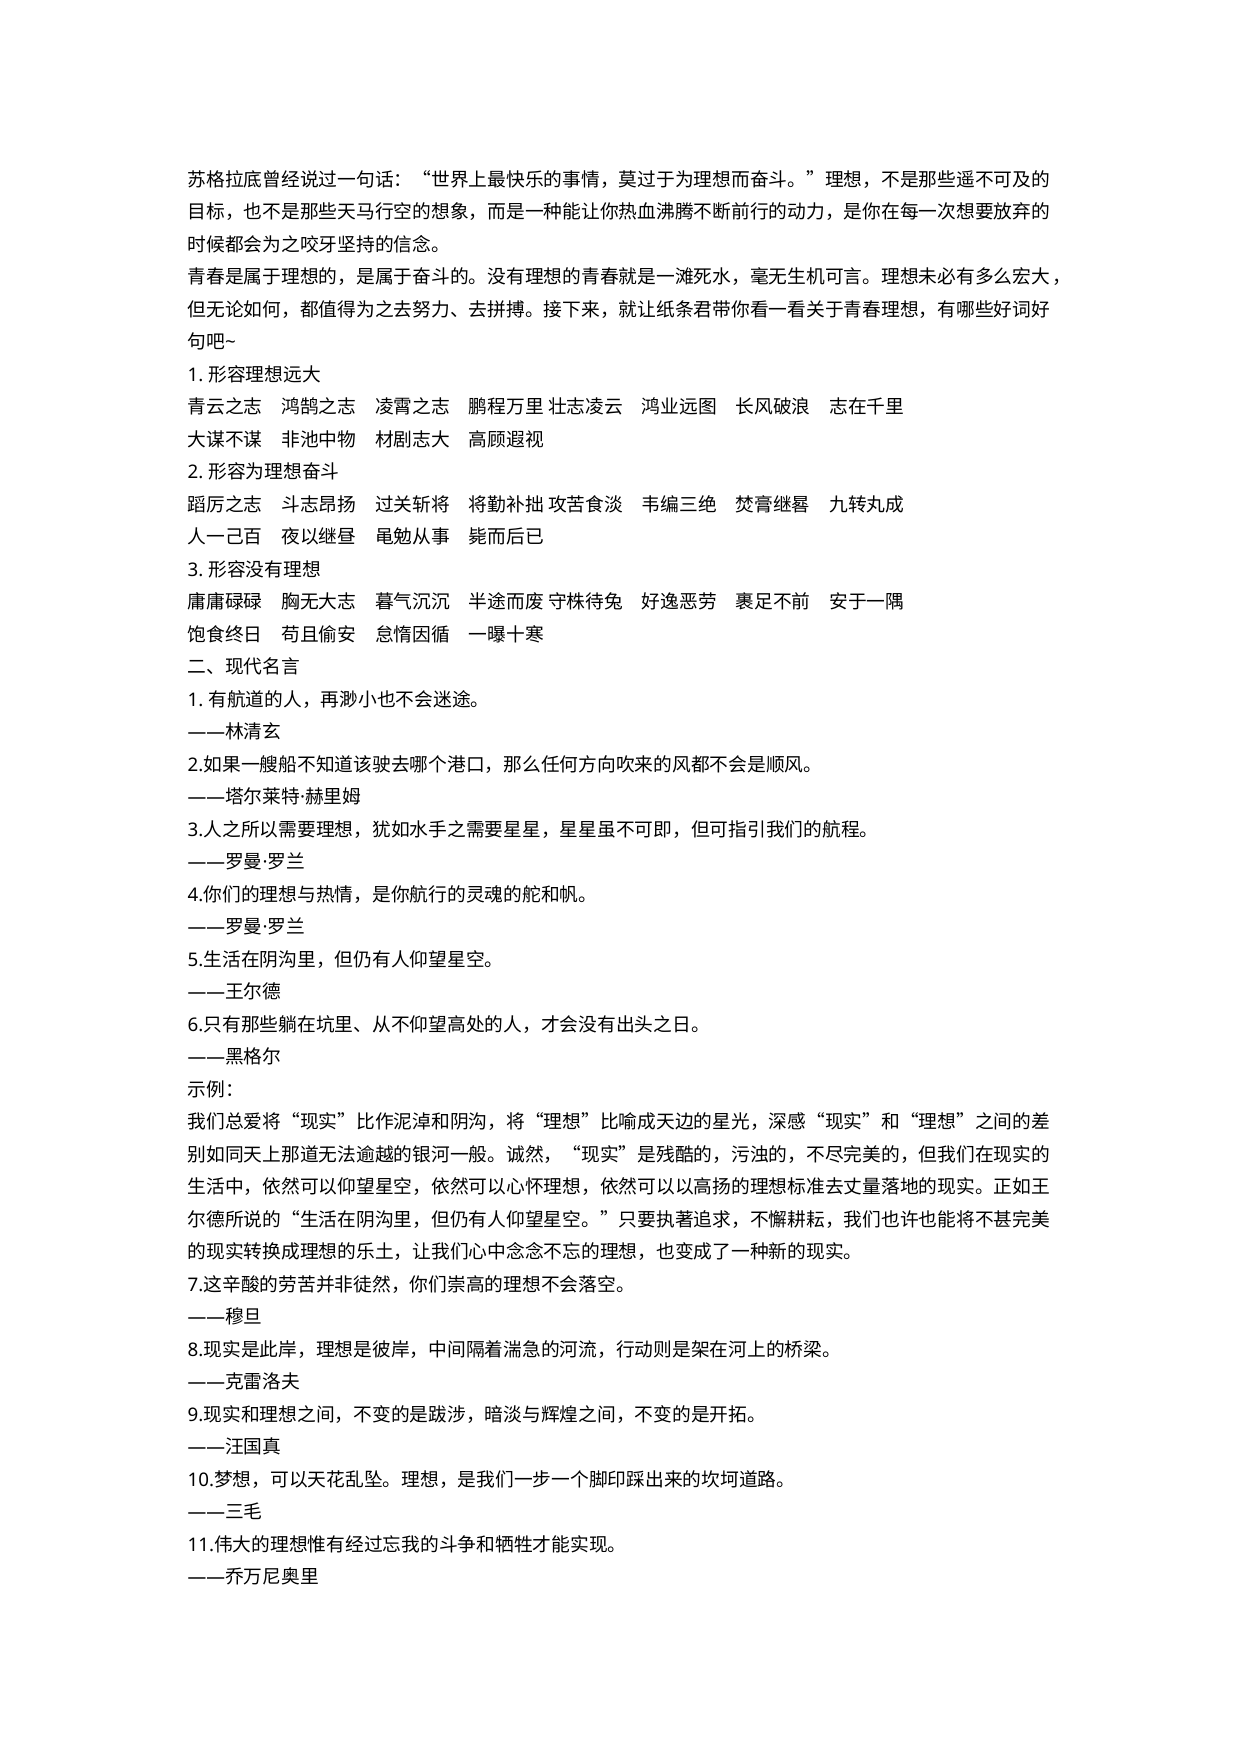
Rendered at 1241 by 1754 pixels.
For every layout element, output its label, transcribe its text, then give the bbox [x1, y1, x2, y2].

text 9.现实和理想之间，不变的是跋涉，暗淡与辉煌之间，不变的是开拓。 [187, 1397, 1053, 1429]
text 大谋不谋 非池中物 材剧志大 高顾遐视 [187, 422, 1053, 454]
text 11.伟大的理想惟有经过忘我的斗争和牺牲才能实现。 [187, 1527, 1053, 1559]
text 2.如果一艘船不知道该驶去哪个港口，那么任何方向吹来的风都不会是顺风。 [187, 747, 1053, 779]
text 庸庸碌碌 胸无大志 暮气沉沉 半途而废 守株待兔 好逸恶劳 裹足不前 安于一隅 [187, 584, 1053, 617]
text 3.人之所以需要理想，犹如水手之需要星星，星星虽不可即，但可指引我们的航程。 [187, 812, 1053, 844]
text 饱食终日 苟且偷安 怠惰因循 一曝十寒 [187, 617, 1053, 649]
text ——黑格尔 [187, 1039, 1053, 1072]
text 6.只有那些躺在坑里、从不仰望高处的人，才会没有出头之日。 [187, 1007, 1053, 1039]
text 2. 形容为理想奋斗 [187, 454, 1053, 487]
text ——罗曼·罗兰 [187, 909, 1053, 942]
text 人一己百 夜以继昼 黾勉从事 毙而后已 [187, 519, 1053, 552]
text ——王尔德 [187, 974, 1053, 1007]
text 4.你们的理想与热情，是你航行的灵魂的舵和帆。 [187, 877, 1053, 909]
text 10.梦想，可以天花乱坠。理想，是我们一步一个脚印踩出来的坎坷道路。 [187, 1462, 1053, 1494]
text 7.这辛酸的劳苦并非徒然，你们崇高的理想不会落空。 [187, 1267, 1053, 1299]
text 苏格拉底曾经说过一句话：“世界上最快乐的事情，莫过于为理想而奋斗。”理想，不是那些遥不可及的目标，也不是那些天马行空的想象，而是一种能让你热血沸腾不断前行的动力，是你在每一次想要放弃的时候都会为之咬牙坚持的信念。 [187, 162, 1053, 259]
text 8.现实是此岸，理想是彼岸，中间隔着湍急的河流，行动则是架在河上的桥梁。 [187, 1332, 1053, 1364]
text 示例： [187, 1072, 1053, 1104]
text 青云之志 鸿鹄之志 凌霄之志 鹏程万里 壮志凌云 鸿业远图 长风破浪 志在千里 [187, 389, 1053, 422]
text 3. 形容没有理想 [187, 552, 1053, 584]
text ——穆旦 [187, 1299, 1053, 1332]
text ——克雷洛夫 [187, 1364, 1053, 1397]
text ——三毛 [187, 1494, 1053, 1527]
text 1. 有航道的人，再渺小也不会迷途。 [187, 682, 1053, 714]
text ——汪国真 [187, 1429, 1053, 1462]
text 我们总爱将“现实”比作泥淖和阴沟，将“理想”比喻成天边的星光，深感“现实”和“理想”之间的差别如同天上那道无法逾越的银河一般。诚然，“现实”是残酷的，污浊的，不尽完美的，但我们在现实的生活中，依然可以仰望星空，依然可以心怀理想，依然可以以高扬的理想标准去丈量落地的现实。正如王尔德所说的“生活在阴沟里，但仍有人仰望星空。”只要执著追求，不懈耕耘，我们也许也能将不甚完美的现实转换成理想的乐土，让我们心中念念不忘的理想，也变成了一种新的现实。 [187, 1104, 1053, 1267]
text 1. 形容理想远大 [187, 357, 1053, 389]
text ——罗曼·罗兰 [187, 844, 1053, 877]
text 蹈厉之志 斗志昂扬 过关斩将 将勤补拙 攻苦食淡 韦编三绝 焚膏继晷 九转丸成 [187, 487, 1053, 519]
text 二、现代名言 [187, 649, 1053, 682]
text ——塔尔莱特·赫里姆 [187, 779, 1053, 812]
text ——林清玄 [187, 714, 1053, 747]
text ——乔万尼奥里 [187, 1559, 1053, 1592]
text 5.生活在阴沟里，但仍有人仰望星空。 [187, 942, 1053, 974]
text 青春是属于理想的，是属于奋斗的。没有理想的青春就是一滩死水，毫无生机可言。理想未必有多么宏大，但无论如何，都值得为之去努力、去拼搏。接下来，就让纸条君带你看一看关于青春理想，有哪些好词好句吧~ [187, 259, 1053, 357]
